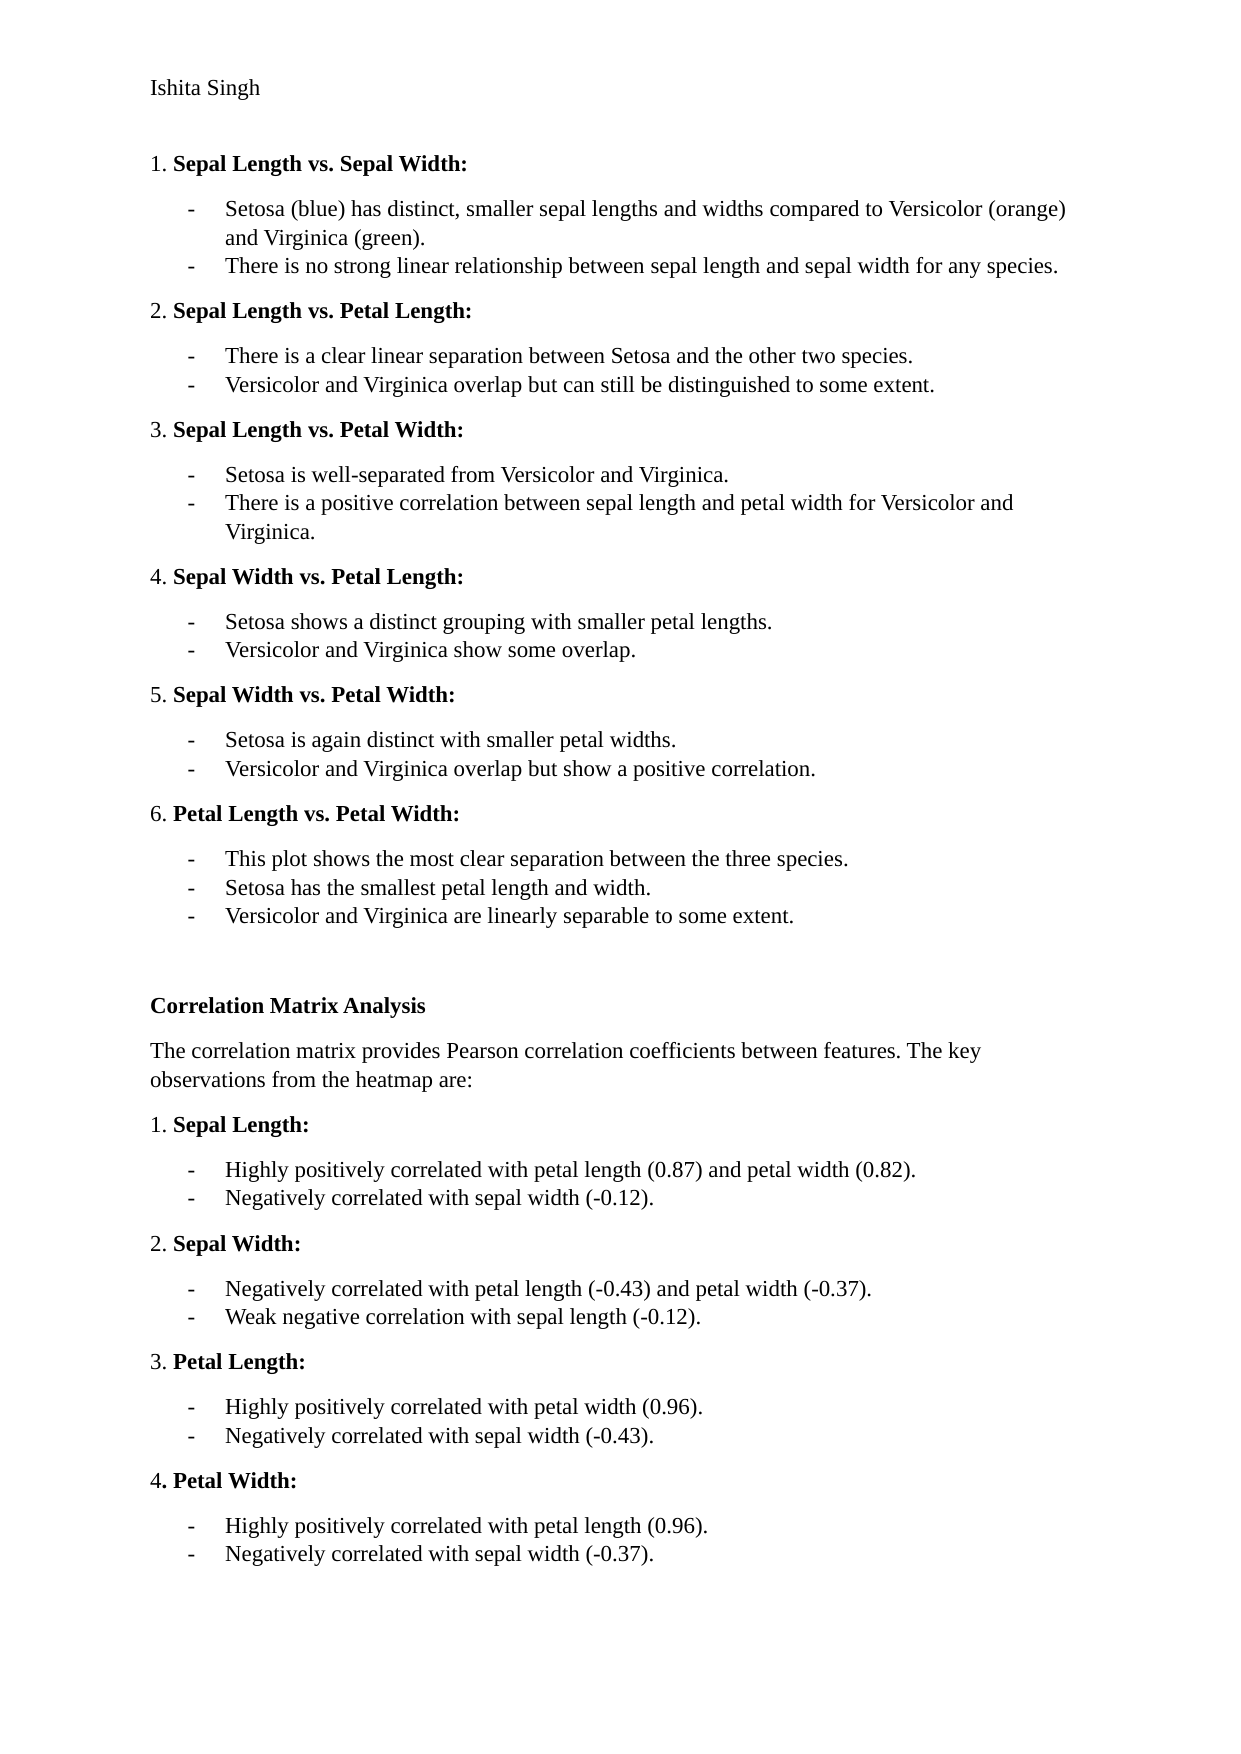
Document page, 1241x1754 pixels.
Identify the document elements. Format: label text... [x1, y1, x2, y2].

list This plot shows the most clear separation between the three species. [187, 845, 1090, 872]
text 2. Sepal Width: [150, 1229, 1090, 1256]
list Setosa shows a distinct grouping with smaller petal lengths. [187, 608, 1090, 634]
list Setosa (blue) has distinct, smaller sepal lengths and widths compared to Versicolor (orange) and Virginica (green). [187, 195, 1090, 250]
list Versicolor and Virginica overlap but can still be distinguished to some extent. [187, 371, 1090, 397]
text 2. Sepal Length vs. Petal Length: [150, 297, 1090, 323]
list Versicolor and Virginica show some overlap. [187, 636, 1090, 663]
list There is no strong linear relationship between sepal length and sepal width for any species. [187, 252, 1090, 278]
list Negatively correlated with sepal width (-0.12). [187, 1184, 1090, 1211]
list Versicolor and Virginica overlap but show a positive correlation. [187, 755, 1090, 781]
list Versicolor and Virginica are linearly separable to some extent. [187, 902, 1090, 928]
list Highly positively correlated with petal length (0.87) and petal width (0.82). [187, 1156, 1090, 1182]
list Negatively correlated with petal length (-0.43) and petal width (-0.37). [187, 1275, 1090, 1301]
list Weak negative correlation with sepal length (-0.12). [187, 1303, 1090, 1329]
text Correlation Matrix Analysis [150, 992, 1090, 1019]
text The correlation matrix provides Pearson correlation coefficients between features. The key observations from the heatmap are: [150, 1037, 1090, 1092]
text 4. Petal Width: [150, 1467, 1090, 1493]
list Highly positively correlated with petal length (0.96). [187, 1512, 1090, 1538]
list Negatively correlated with sepal width (-0.37). [187, 1540, 1090, 1567]
text 3. Sepal Length vs. Petal Width: [150, 416, 1090, 442]
text 4. Sepal Width vs. Petal Length: [150, 563, 1090, 589]
list Setosa has the smallest petal length and width. [187, 874, 1090, 900]
text 6. Petal Length vs. Petal Width: [150, 800, 1090, 826]
list There is a clear linear separation between Setosa and the other two species. [187, 342, 1090, 368]
list Highly positively correlated with petal width (0.96). [187, 1393, 1090, 1420]
text 1. Sepal Length: [150, 1111, 1090, 1137]
text 1. Sepal Length vs. Sepal Width: [150, 150, 1090, 176]
list Setosa is again distinct with smaller petal widths. [187, 727, 1090, 753]
list Setosa is well-separated from Versicolor and Virginica. [187, 461, 1090, 487]
text 5. Sepal Width vs. Petal Width: [150, 681, 1090, 708]
list There is a positive correlation between sepal length and petal width for Versicolor and Virginica. [187, 489, 1090, 544]
text 3. Petal Length: [150, 1348, 1090, 1374]
list Negatively correlated with sepal width (-0.43). [187, 1422, 1090, 1448]
